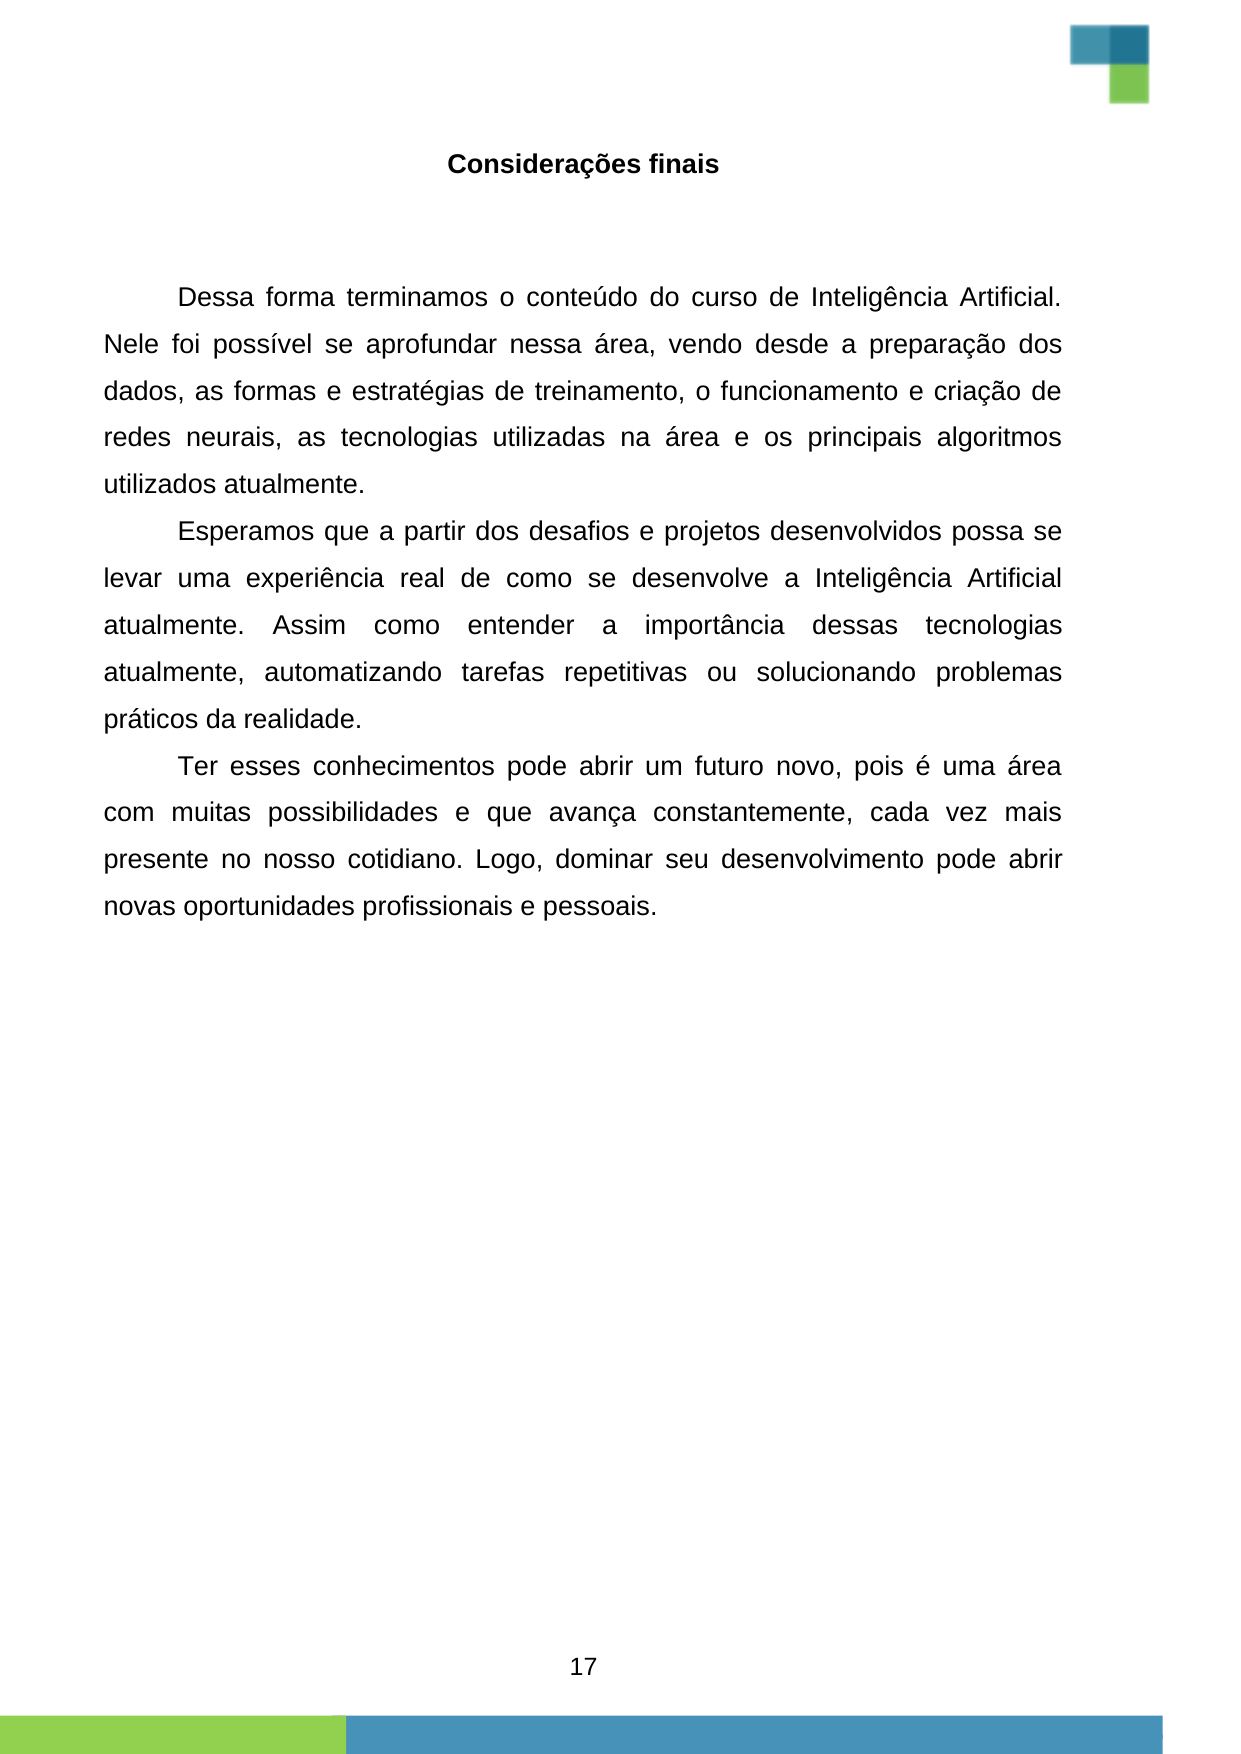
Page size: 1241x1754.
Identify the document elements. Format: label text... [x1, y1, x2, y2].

text Ter esses conhecimentos pode abrir um futuro novo, pois é uma área com muitas possibilidades e que avança constantemente, cada vez mais presente no nosso cotidiano. Logo, dominar seu desenvolvimento pode abrir novas oportunidades profissionais e pessoais. [103, 749, 1063, 921]
text Considerações finais [103, 148, 1063, 179]
text Esperamos que a partir dos desafios e projetos desenvolvidos possa se levar uma experiência real de como se desenvolve a Inteligência Artificial atualmente. Assim como entender a importância dessas tecnologias atualmente, automatizando tarefas repetitivas ou solucionando problemas práticos da realidade. [103, 515, 1063, 734]
picture [1066, 11, 1167, 124]
text Dessa forma terminamos o conteúdo do curso de Inteligência Artificial. Nele foi possível se aprofundar nessa área, vendo desde a preparação dos dados, as formas e estratégias de treinamento, o funcionamento e criação de redes neurais, as tecnologias utilizadas na área e os principais algoritmos utilizados atualmente. [103, 281, 1063, 499]
